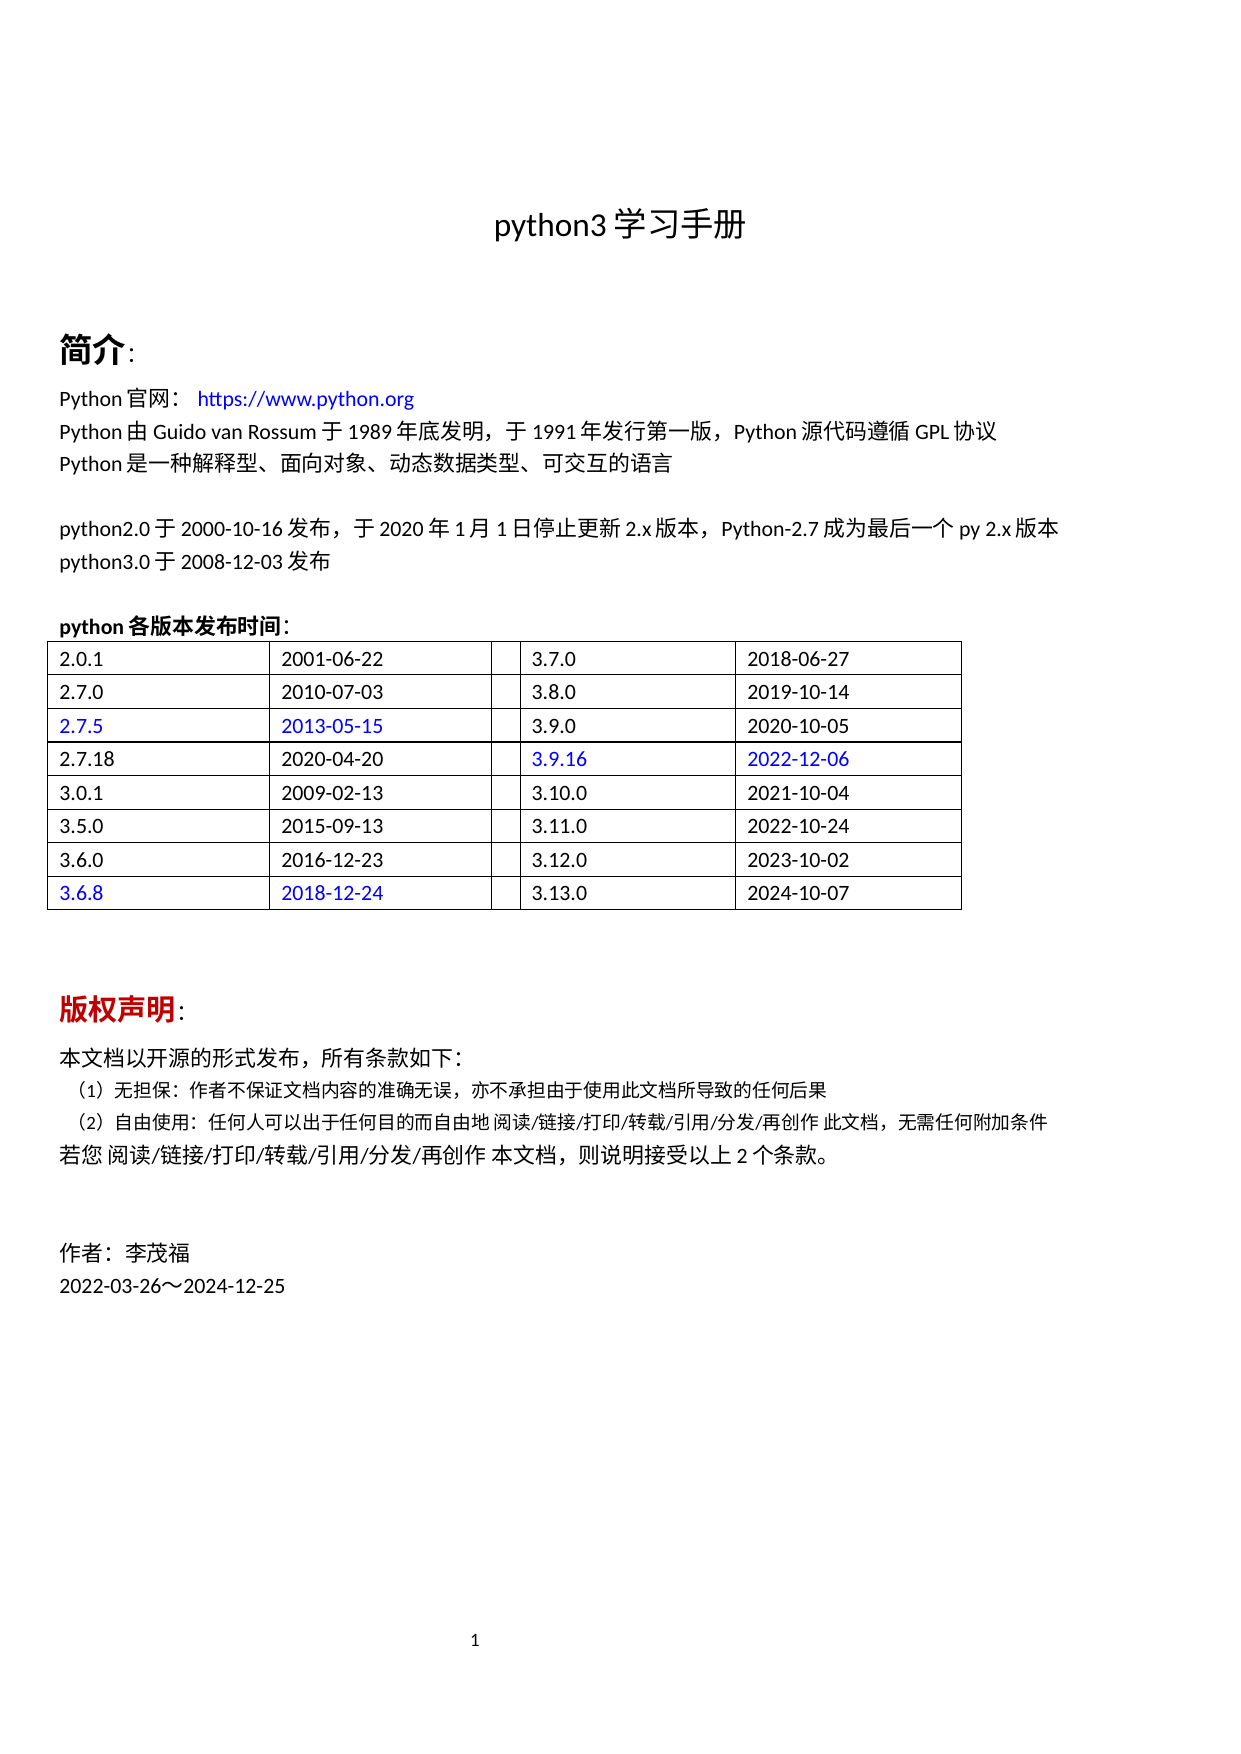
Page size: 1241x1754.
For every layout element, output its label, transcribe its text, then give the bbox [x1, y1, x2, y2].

table_cell 2018-12-24 [270, 877, 491, 909]
table_cell 3.9.16 [521, 743, 735, 775]
table_cell 2.7.18 [48, 743, 269, 775]
text 若您 阅读/链接/打印/转载/引用/分发/再创作 本文档，则说明接受以上2个条款。 [59, 1138, 1181, 1170]
table_cell [492, 776, 520, 808]
text python2.0于2000-10-16发布，于2020年1月1日停止更新2.x版本，Python-2.7成为最后一个py 2.x版本 [59, 511, 1181, 543]
table_cell 2020-04-20 [270, 743, 491, 775]
table_cell 2021-10-04 [736, 776, 961, 808]
table_cell 3.6.0 [48, 843, 269, 876]
text 作者：李茂福 [59, 1235, 1181, 1268]
table_cell 2022-12-06 [736, 743, 961, 775]
table_cell 3.13.0 [521, 877, 735, 909]
table_cell 2019-10-14 [736, 675, 961, 708]
table_cell 2024-10-07 [736, 877, 961, 909]
table_cell 2015-09-13 [270, 810, 491, 842]
text Python由Guido van Rossum于1989年底发明，于1991年发行第一版，Python源代码遵循GPL协议 [59, 413, 1181, 446]
table_cell [492, 877, 520, 909]
table_cell 3.11.0 [521, 810, 735, 842]
table_cell [492, 743, 520, 775]
text 版权声明： [59, 975, 1181, 1040]
table_header 2.0.1 [48, 642, 269, 674]
table_cell 2.7.0 [48, 675, 269, 708]
table_cell 2022-10-24 [736, 810, 961, 842]
table_header 2018-06-27 [736, 642, 961, 674]
text Python是一种解释型、面向对象、动态数据类型、可交互的语言 [59, 446, 1181, 478]
table_cell 2023-10-02 [736, 843, 961, 876]
table_cell 3.12.0 [521, 843, 735, 876]
table_cell 3.9.0 [521, 709, 735, 741]
text 简介： [59, 316, 1181, 381]
table_cell [492, 843, 520, 876]
table_cell 2.7.5 [48, 709, 269, 741]
text 2022-03-26～2024-12-25 [59, 1268, 1181, 1300]
table_header 3.7.0 [521, 642, 735, 674]
table_cell 2020-10-05 [736, 709, 961, 741]
text （2）自由使用：任何人可以出于任何目的而自由地 阅读/链接/打印/转载/引用/分发/再创作 此文档，无需任何附加条件 [59, 1105, 1181, 1138]
table_header 2001-06-22 [270, 642, 491, 674]
table_cell 2016-12-23 [270, 843, 491, 876]
table_cell 2009-02-13 [270, 776, 491, 808]
text 本文档以开源的形式发布，所有条款如下： [59, 1040, 1181, 1073]
table_cell 3.5.0 [48, 810, 269, 842]
text （1）无担保：作者不保证文档内容的准确无误，亦不承担由于使用此文档所导致的任何后果 [59, 1073, 1181, 1105]
table_header [492, 642, 520, 674]
table_cell [492, 810, 520, 842]
table_cell 3.0.1 [48, 776, 269, 808]
table_cell [492, 709, 520, 741]
text python各版本发布时间： [59, 608, 1181, 641]
text Python官网： https://www.python.org [59, 381, 1181, 413]
table_cell 3.10.0 [521, 776, 735, 808]
table_cell 2013-05-15 [270, 709, 491, 741]
table_cell 3.6.8 [48, 877, 269, 909]
text python3.0于2008-12-03发布 [59, 543, 1181, 576]
subtitle python3学习手册 [59, 189, 1181, 254]
table_cell [492, 675, 520, 708]
table_cell 3.8.0 [521, 675, 735, 708]
table_cell 2010-07-03 [270, 675, 491, 708]
